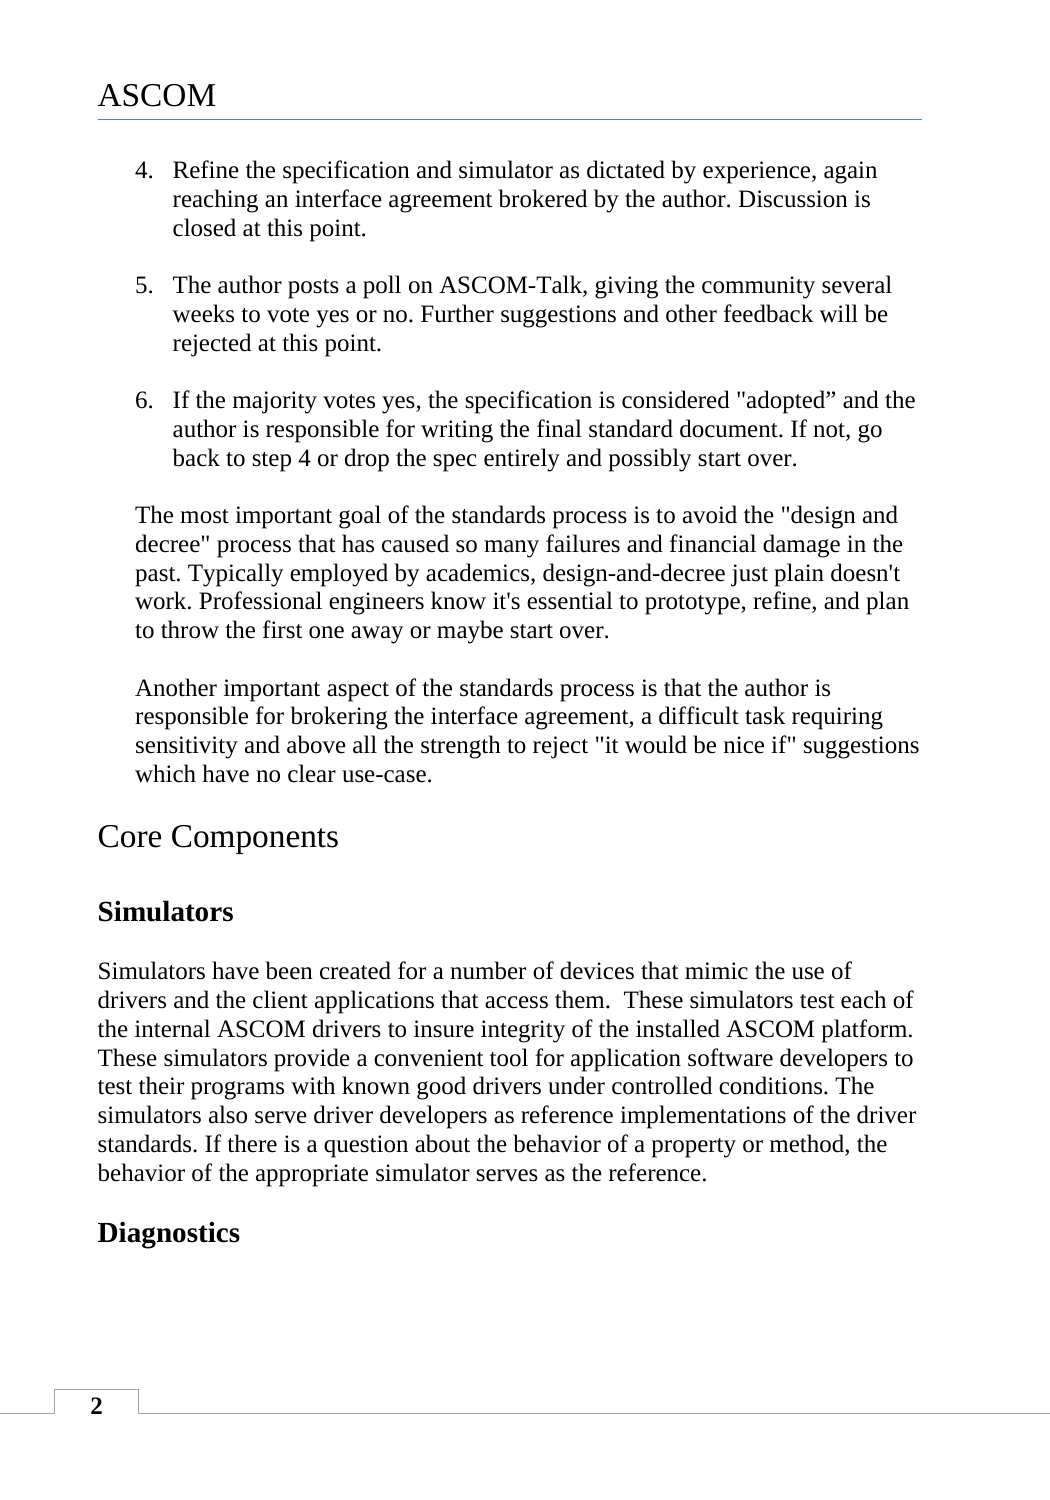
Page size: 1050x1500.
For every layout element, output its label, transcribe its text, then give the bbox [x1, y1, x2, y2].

text Simulators have been created for a number of devices that mimic the use of drivers and the client applications that access them. These simulators test each of the internal ASCOM drivers to insure integrity of the installed ASCOM platform. These simulators provide a convenient tool for application software developers to test their programs with known good drivers under controlled conditions. The simulators also serve driver developers as reference implementations of the driver standards. If there is a question about the behavior of a property or method, the behavior of the appropriate simulator serves as the reference. [97, 956, 922, 1186]
list The author posts a poll on ASCOM-Talk, giving the community several weeks to vote yes or no. Further suggestions and other feedback will be rejected at this point. [135, 270, 922, 356]
list Another important aspect of the standards process is that the author is responsible for brokering the interface agreement, a difficult task requiring sensitivity and above all the strength to reject "it would be nice if" suggestions which have no clear use-case. [135, 673, 922, 788]
list The most important goal of the standards process is to avoid the "design and decree" process that has caused so many failures and financial damage in the past. Typically employed by academics, design-and-decree just plain doesn't work. Professional engineers know it's essential to prototype, refine, and plan to throw the first one away or maybe start over. [135, 500, 922, 644]
list If the majority votes yes, the specification is considered "adopted” and the author is responsible for writing the final standard document. If not, go back to step 4 or drop the spec entirely and possibly start over. [135, 385, 922, 471]
subtitle Core Components [97, 816, 922, 855]
subtitle Diagnostics [97, 1215, 922, 1249]
subtitle Simulators [97, 894, 922, 928]
list Refine the specification and simulator as dictated by experience, again reaching an interface agreement brokered by the author. Discussion is closed at this point. [135, 155, 922, 241]
